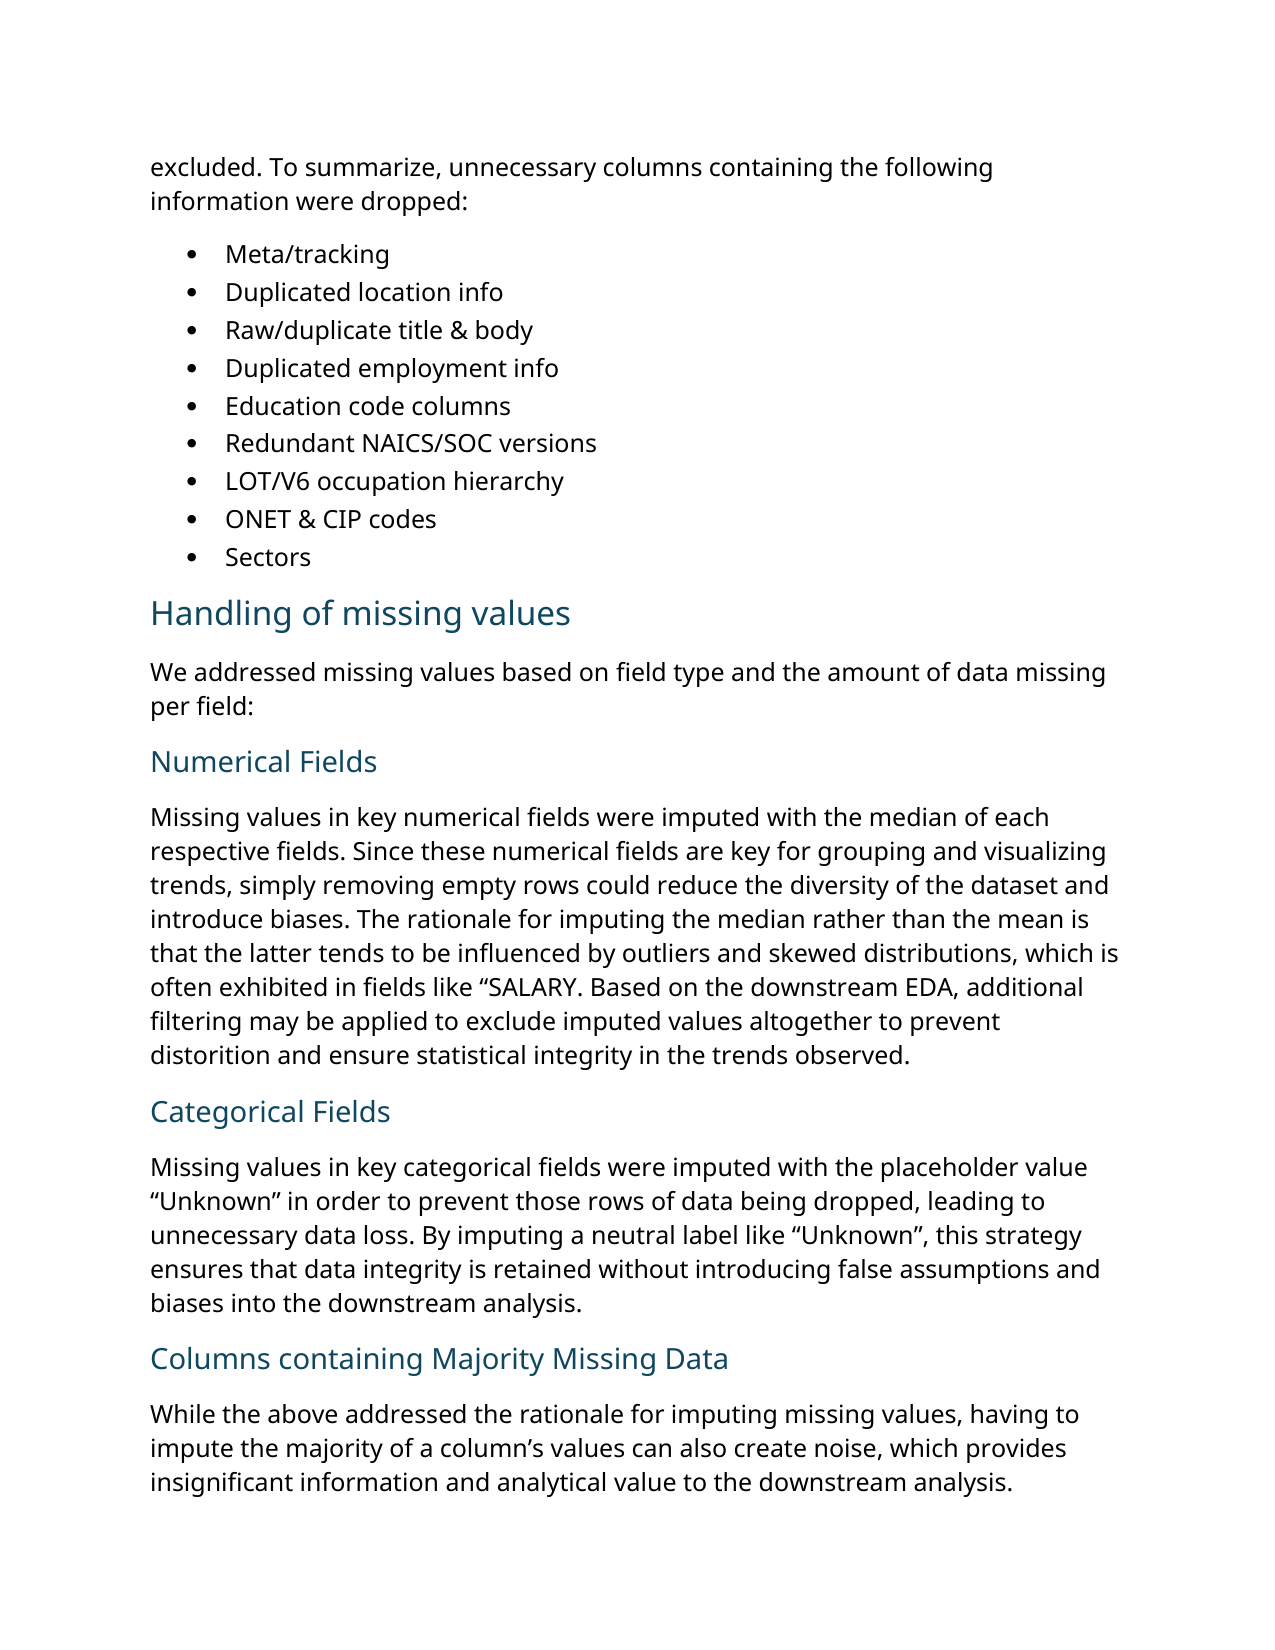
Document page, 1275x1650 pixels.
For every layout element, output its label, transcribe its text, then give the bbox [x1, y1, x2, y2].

text Missing values in key categorical fields were imputed with the placeholder value “Unknown” in order to prevent those rows of data being dropped, leading to unnecessary data loss. By imputing a neutral label like “Unknown”, this strategy ensures that data integrity is retained without introducing false assumptions and biases into the downstream analysis. [150, 1149, 1125, 1319]
list LOT/V6 occupation hierarchy [187, 464, 1125, 498]
list Meta/tracking [187, 237, 1125, 271]
subtitle Columns containing Majority Missing Data [150, 1338, 1125, 1378]
subtitle Handling of missing values [150, 590, 1125, 636]
list ONET & CIP codes [187, 502, 1125, 536]
list Redundant NAICS/SOC versions [187, 426, 1125, 460]
list Education code columns [187, 388, 1125, 422]
list Duplicated location info [187, 275, 1125, 309]
list Raw/duplicate title & body [187, 312, 1125, 347]
text We addressed missing values based on field type and the amount of data missing per field: [150, 654, 1125, 722]
text Missing values in key numerical fields were imputed with the median of each respective fields. Since these numerical fields are key for grouping and visualizing trends, simply removing empty rows could reduce the diversity of the dataset and introduce biases. The rationale for imputing the median rather than the mean is that the latter tends to be influenced by outliers and skewed distributions, which is often exhibited in fields like “SALARY. Based on the downstream EDA, additional filtering may be applied to exclude imputed values altogether to prevent distorition and ensure statistical integrity in the trends observed. [150, 799, 1125, 1072]
list Sectors [187, 539, 1125, 573]
subtitle Numerical Fields [150, 741, 1125, 781]
subtitle Categorical Fields [150, 1091, 1125, 1131]
list Duplicated employment info [187, 350, 1125, 384]
